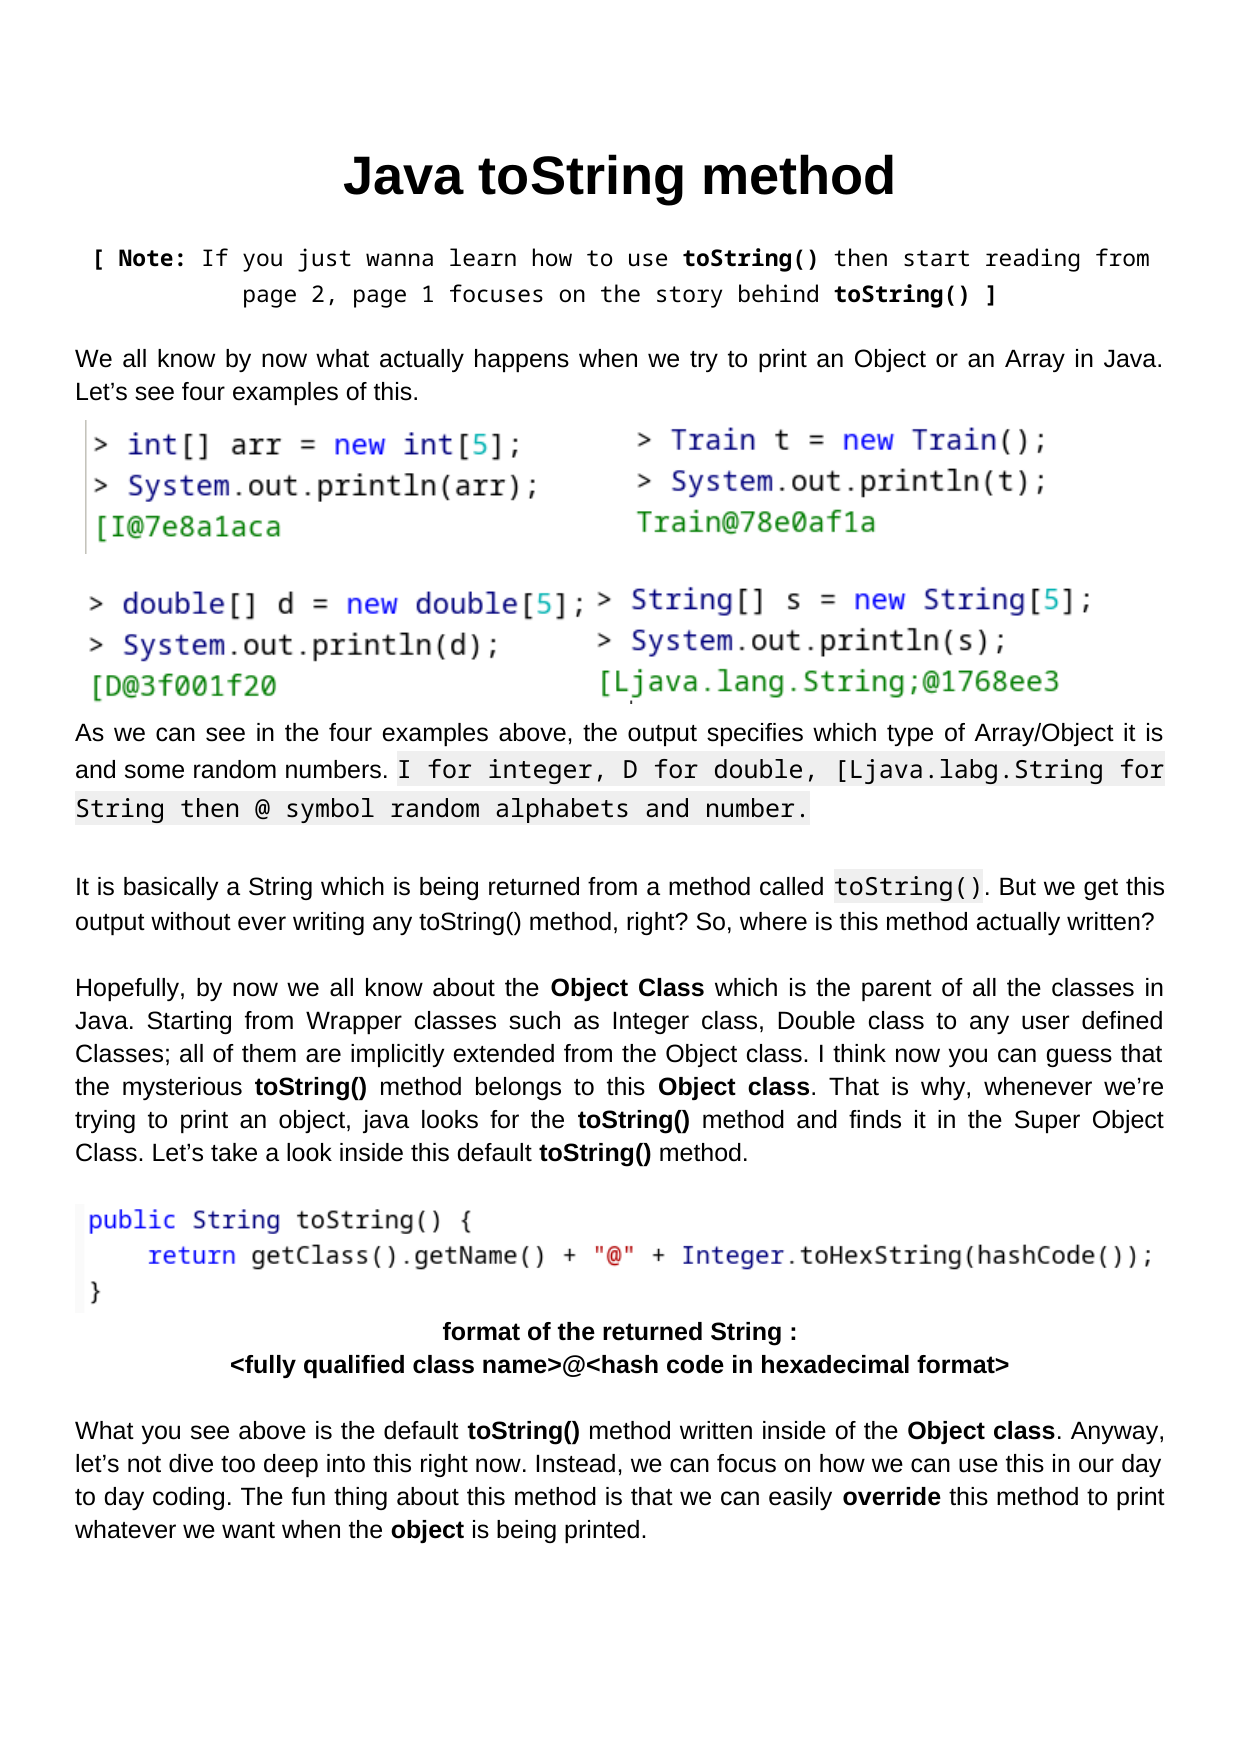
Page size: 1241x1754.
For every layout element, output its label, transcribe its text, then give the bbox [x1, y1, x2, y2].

picture [630, 420, 1054, 548]
text [ Note: If you just wanna learn how to use toString() then start reading from page 2, page 1 focuses on the story behind toString() ] [75, 242, 1165, 309]
title Java toString method [75, 143, 1165, 206]
text As we can see in the four examples above, the output specifies which type of Array/Object it is and some random numbers. I for integer, D for double, [Ljava.labg.String for String then @ symbol random alphabets and number. [75, 718, 1165, 825]
picture [85, 578, 1095, 704]
text Hopefully, by now we all know about the Object Class which is the parent of all the classes in Java. Starting from Wrapper classes such as Integer class, Double class to any user defined Classes; all of them are implicitly extended from the Object class. I think now you can guess that the mysterious toString() method belongs to this Object class. That is why, whenever we’re trying to print an object, java looks for the toString() method and finds it in the Super Object Class. Let’s take a look inside this default toString() method. [75, 973, 1165, 1167]
text <fully qualified class name>@<hash code in hexadecimal format> [75, 1350, 1165, 1378]
picture [85, 420, 540, 554]
text What you see above is the default toString() method written inside of the Object class. Anyway, let’s not dive too deep into this right now. Instead, we can focus on how we can use this in our day to day coding. The fun thing about this method is that we can easily override this method to print whatever we want when the object is being printed. [75, 1416, 1165, 1543]
table_header [75, 410, 620, 568]
text We all know by now what actually happens when we try to print an Object or an Array in Java. Let’s see four examples of this. [75, 344, 1165, 406]
table_header [620, 410, 1165, 568]
table_cell [75, 568, 1165, 718]
picture [75, 1204, 1166, 1313]
text format of the returned String : [75, 1317, 1165, 1345]
text It is basically a String which is being returned from a method called toString(). But we get this output without ever writing any toString() method, right? So, where is this method actually written? [75, 869, 1165, 936]
